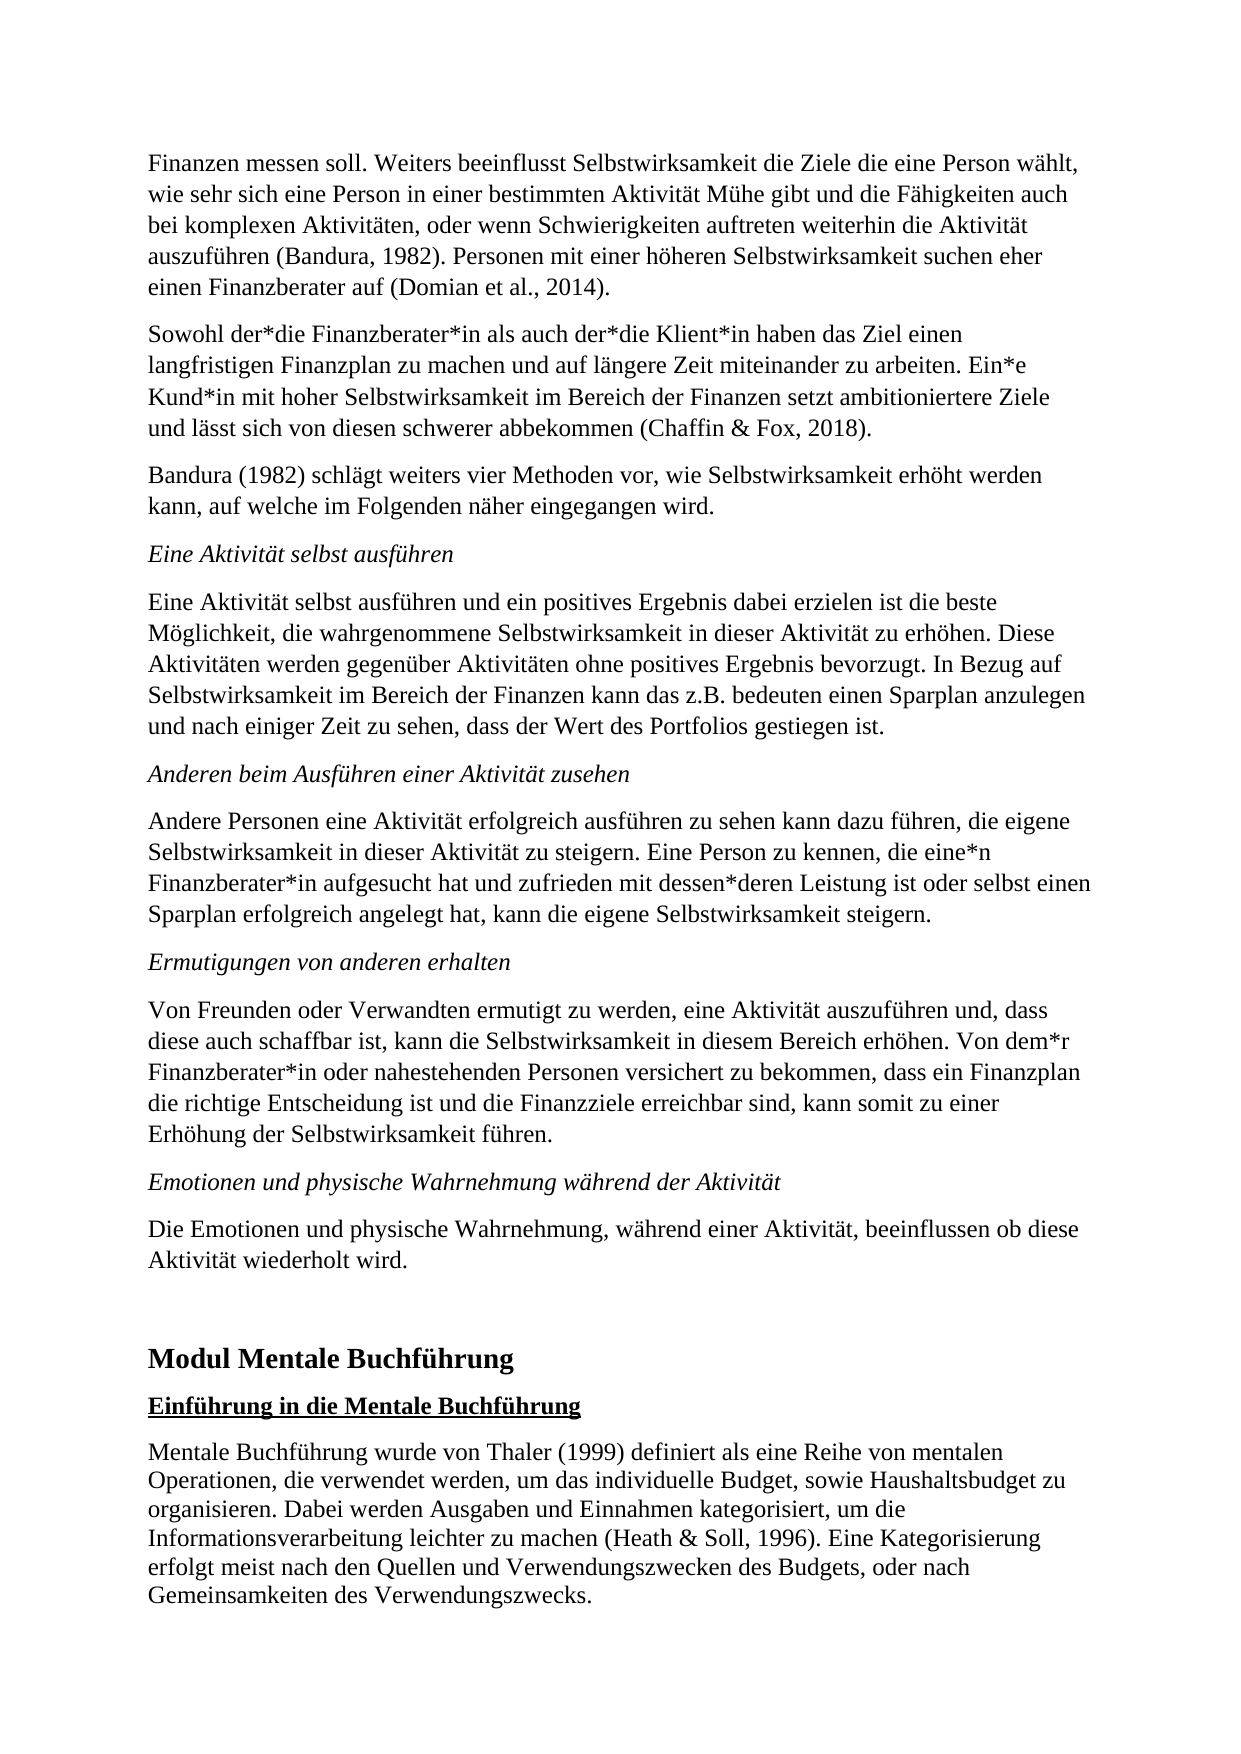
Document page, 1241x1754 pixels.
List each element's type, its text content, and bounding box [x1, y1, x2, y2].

text Emotionen und physische Wahrnehmung während der Aktivität [148, 1167, 1093, 1196]
text Von Freunden oder Verwandten ermutigt zu werden, eine Aktivität auszuführen und, dass diese auch schaffbar ist, kann die Selbstwirksamkeit in diesem Bereich erhöhen. Von dem*r Finanzberater*in oder nahestehenden Personen versichert zu bekommen, dass ein Finanzplan die richtige Entscheidung ist und die Finanzziele erreichbar sind, kann somit zu einer Erhöhung der Selbstwirksamkeit führen. [148, 995, 1093, 1148]
text Andere Personen eine Aktivität erfolgreich ausführen zu sehen kann dazu führen, die eigene Selbstwirksamkeit in dieser Aktivität zu steigern. Eine Person zu kennen, die eine*n Finanzberater*in aufgesucht hat und zufrieden mit dessen*deren Leistung ist oder selbst einen Sparplan erfolgreich angelegt hat, kann die eigene Selbstwirksamkeit steigern. [148, 806, 1093, 928]
text Die Emotionen und physische Wahrnehmung, während einer Aktivität, beeinflussen ob diese Aktivität wiederholt wird. [148, 1214, 1093, 1274]
text Eine Aktivität selbst ausführen und ein positives Ergebnis dabei erzielen ist die beste Möglichkeit, die wahrgenommene Selbstwirksamkeit in dieser Aktivität zu erhöhen. Diese Aktivitäten werden gegenüber Aktivitäten ohne positives Ergebnis bevorzugt. In Bezug auf Selbstwirksamkeit im Bereich der Finanzen kann das z.B. bedeuten einen Sparplan anzulegen und nach einiger Zeit zu sehen, dass der Wert des Portfolios gestiegen ist. [148, 587, 1093, 740]
text Modul Mentale Buchführung [148, 1341, 1093, 1374]
text Einführung in die Mentale Buchführung [148, 1391, 1093, 1420]
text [148, 148, 1093, 301]
text Bandura (1982) schlägt weiters vier Methoden vor, wie Selbstwirksamkeit erhöht werden kann, auf welche im Folgenden näher eingegangen wird. [148, 460, 1093, 520]
text Anderen beim Ausführen einer Aktivität zusehen [148, 759, 1093, 787]
text Sowohl der*die Finanzberater*in als auch der*die Klient*in haben das Ziel einen langfristigen Finanzplan zu machen und auf längere Zeit miteinander zu arbeiten. Ein*e Kund*in mit hoher Selbstwirksamkeit im Bereich der Finanzen setzt ambitioniertere Ziele und lässt sich von diesen schwerer abbekommen (Chaffin & Fox, 2018). [148, 319, 1093, 441]
text Mentale Buchführung wurde von Thaler (1999) definiert als eine Reihe von mentalen Operationen, die verwendet werden, um das individuelle Budget, sowie Haushaltsbudget zu organisieren. Dabei werden Ausgaben und Einnahmen kategorisiert, um die Informationsverarbeitung leichter zu machen (Heath & Soll, 1996). Eine Kategorisierung erfolgt meist nach den Quellen und Verwendungszwecken des Budgets, oder nach Gemeinsamkeiten des Verwendungszwecks. [148, 1437, 1093, 1609]
text Eine Aktivität selbst ausführen [148, 539, 1093, 568]
text Ermutigungen von anderen erhalten [148, 947, 1093, 976]
